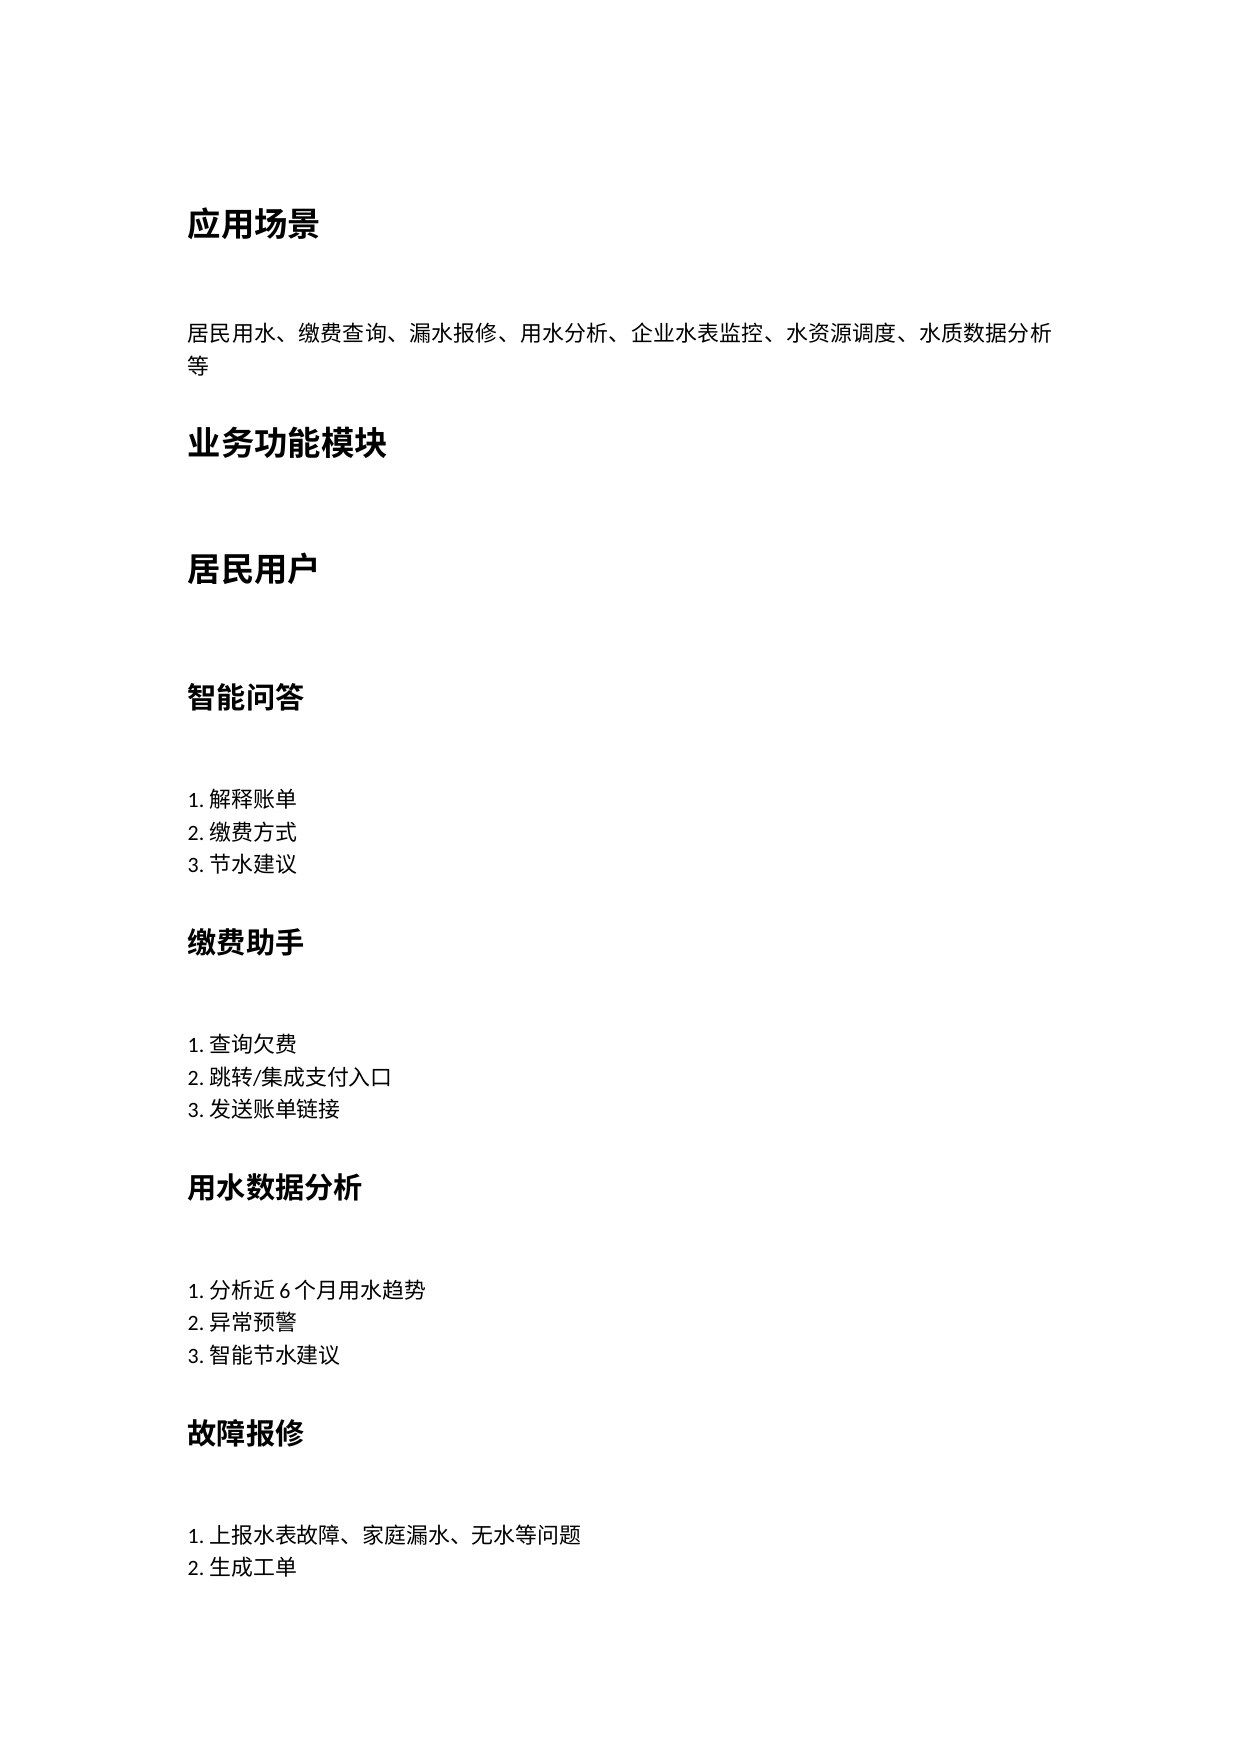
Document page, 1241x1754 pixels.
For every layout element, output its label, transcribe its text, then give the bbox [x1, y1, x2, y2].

list 跳转/集成支付入口 [187, 1059, 1053, 1092]
subtitle 故障报修 [187, 1399, 1053, 1464]
list 节水建议 [187, 847, 1053, 879]
list 上报水表故障、家庭漏水、无水等问题 [187, 1517, 1053, 1550]
list 解释账单 [187, 782, 1053, 814]
list 生成工单 [187, 1550, 1053, 1582]
list 分析近6个月用水趋势 [187, 1272, 1053, 1305]
list 异常预警 [187, 1305, 1053, 1337]
subtitle 缴费助手 [187, 909, 1053, 974]
list 居民用水、缴费查询、漏水报修、用水分析、企业水表监控、水资源调度、水质数据分析等 [187, 316, 1053, 381]
list 缴费方式 [187, 814, 1053, 847]
subtitle 应用场景 [187, 189, 1053, 254]
subtitle 用水数据分析 [187, 1154, 1053, 1219]
list 发送账单链接 [187, 1092, 1053, 1124]
list 查询欠费 [187, 1027, 1053, 1059]
subtitle 居民用户 [187, 535, 1053, 600]
subtitle 智能问答 [187, 663, 1053, 728]
subtitle 业务功能模块 [187, 408, 1053, 473]
list 智能节水建议 [187, 1337, 1053, 1370]
